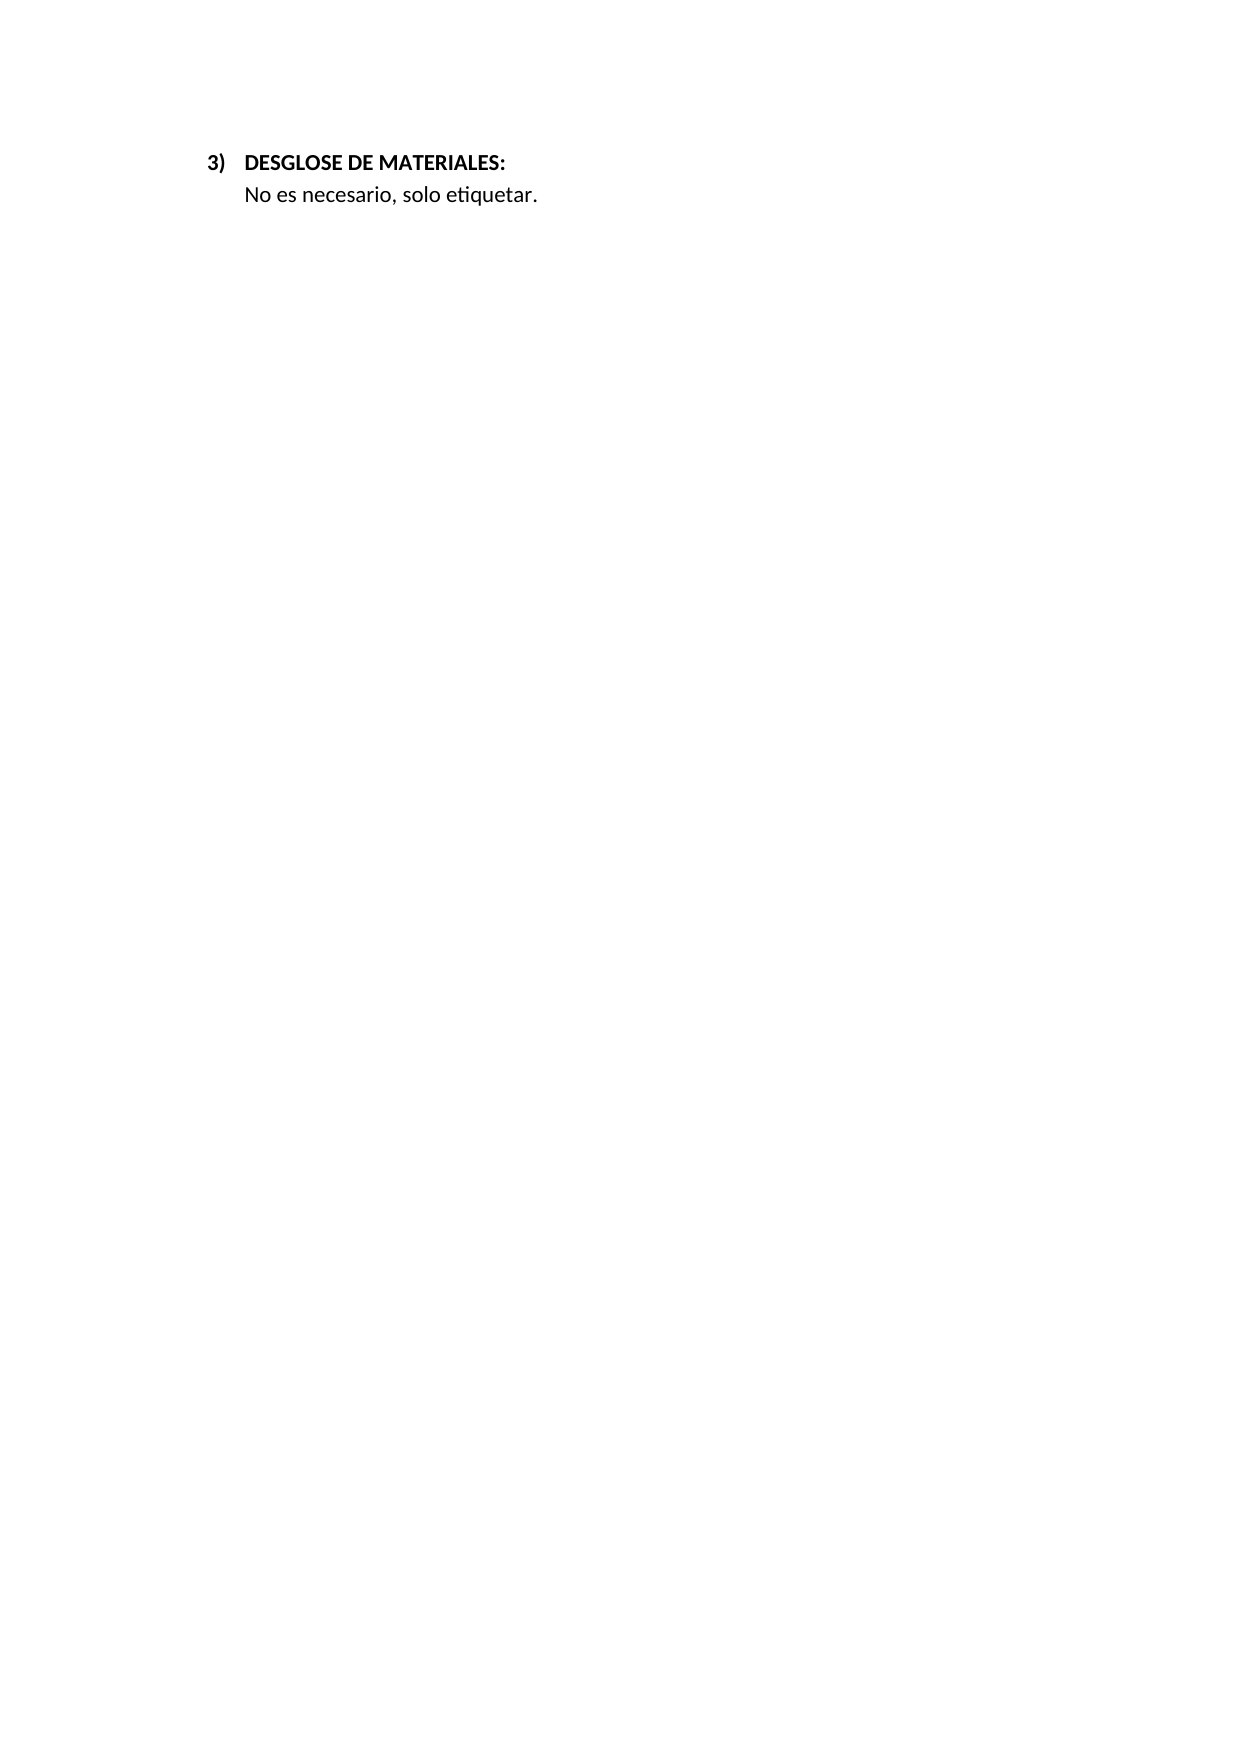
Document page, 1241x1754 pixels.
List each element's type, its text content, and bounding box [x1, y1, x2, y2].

list No es necesario, solo etiquetar. [244, 180, 1063, 208]
list DESGLOSE DE MATERIALES: [207, 148, 1063, 176]
